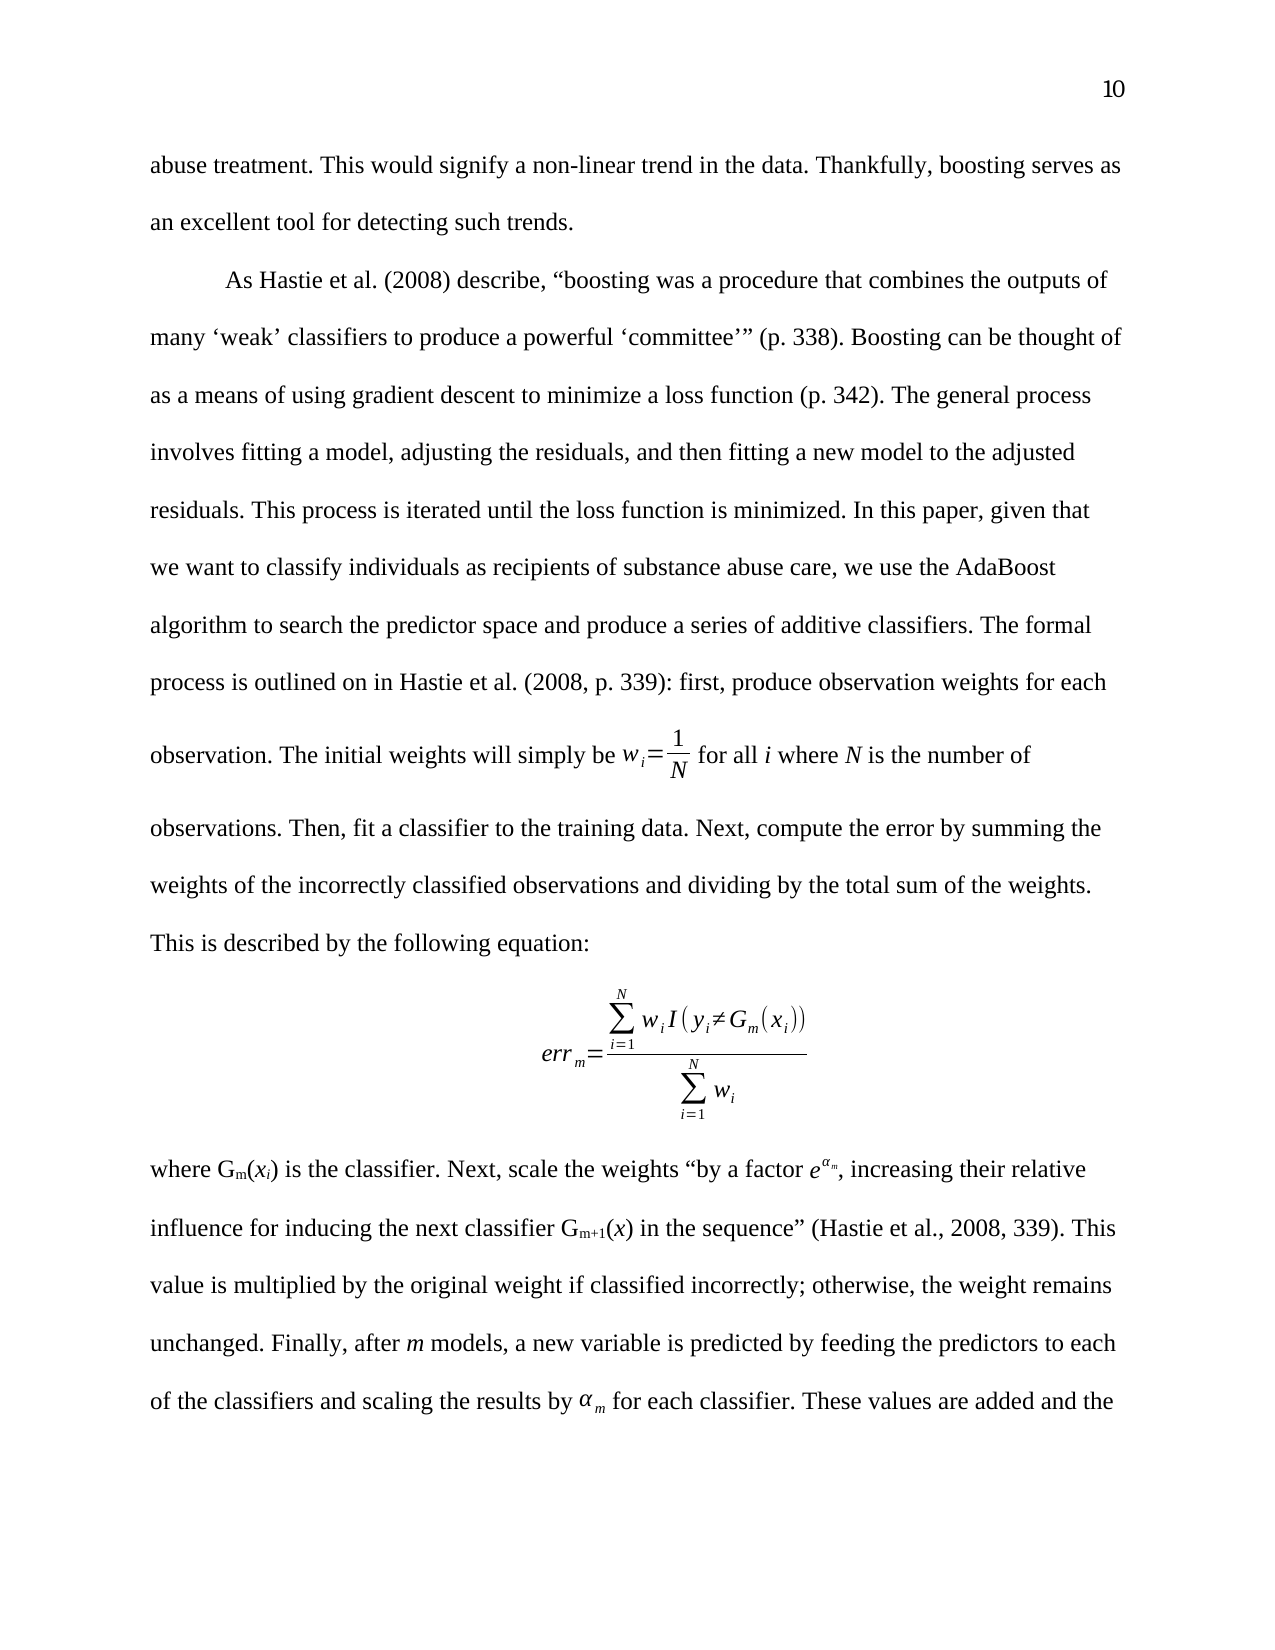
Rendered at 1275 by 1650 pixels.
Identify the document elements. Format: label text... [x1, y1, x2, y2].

text As Hastie et al. (2008) describe, “boosting was a procedure that combines the outputs of many ‘weak’ classifiers to produce a powerful ‘committee’” (p. 338). Boosting can be thought of as a means of using gradient descent to minimize a loss function (p. 342). The general process involves fitting a model, adjusting the residuals, and then fitting a new model to the adjusted residuals. This process is iterated until the loss function is minimized. In this paper, given that we want to classify individuals as recipients of substance abuse care, we use the AdaBoost algorithm to search the predictor space and produce a series of additive classifiers. The formal process is outlined on in Hastie et al. (2008, p. 339): first, produce observation weights for each observation. The initial weights will simply be for all i where N is the number of observations. Then, fit a classifier to the training data. Next, compute the error by summing the weights of the incorrectly classified observations and dividing by the total sum of the weights. This is described by the following equation: [150, 265, 1125, 956]
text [150, 150, 1125, 236]
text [150, 1152, 1125, 1416]
